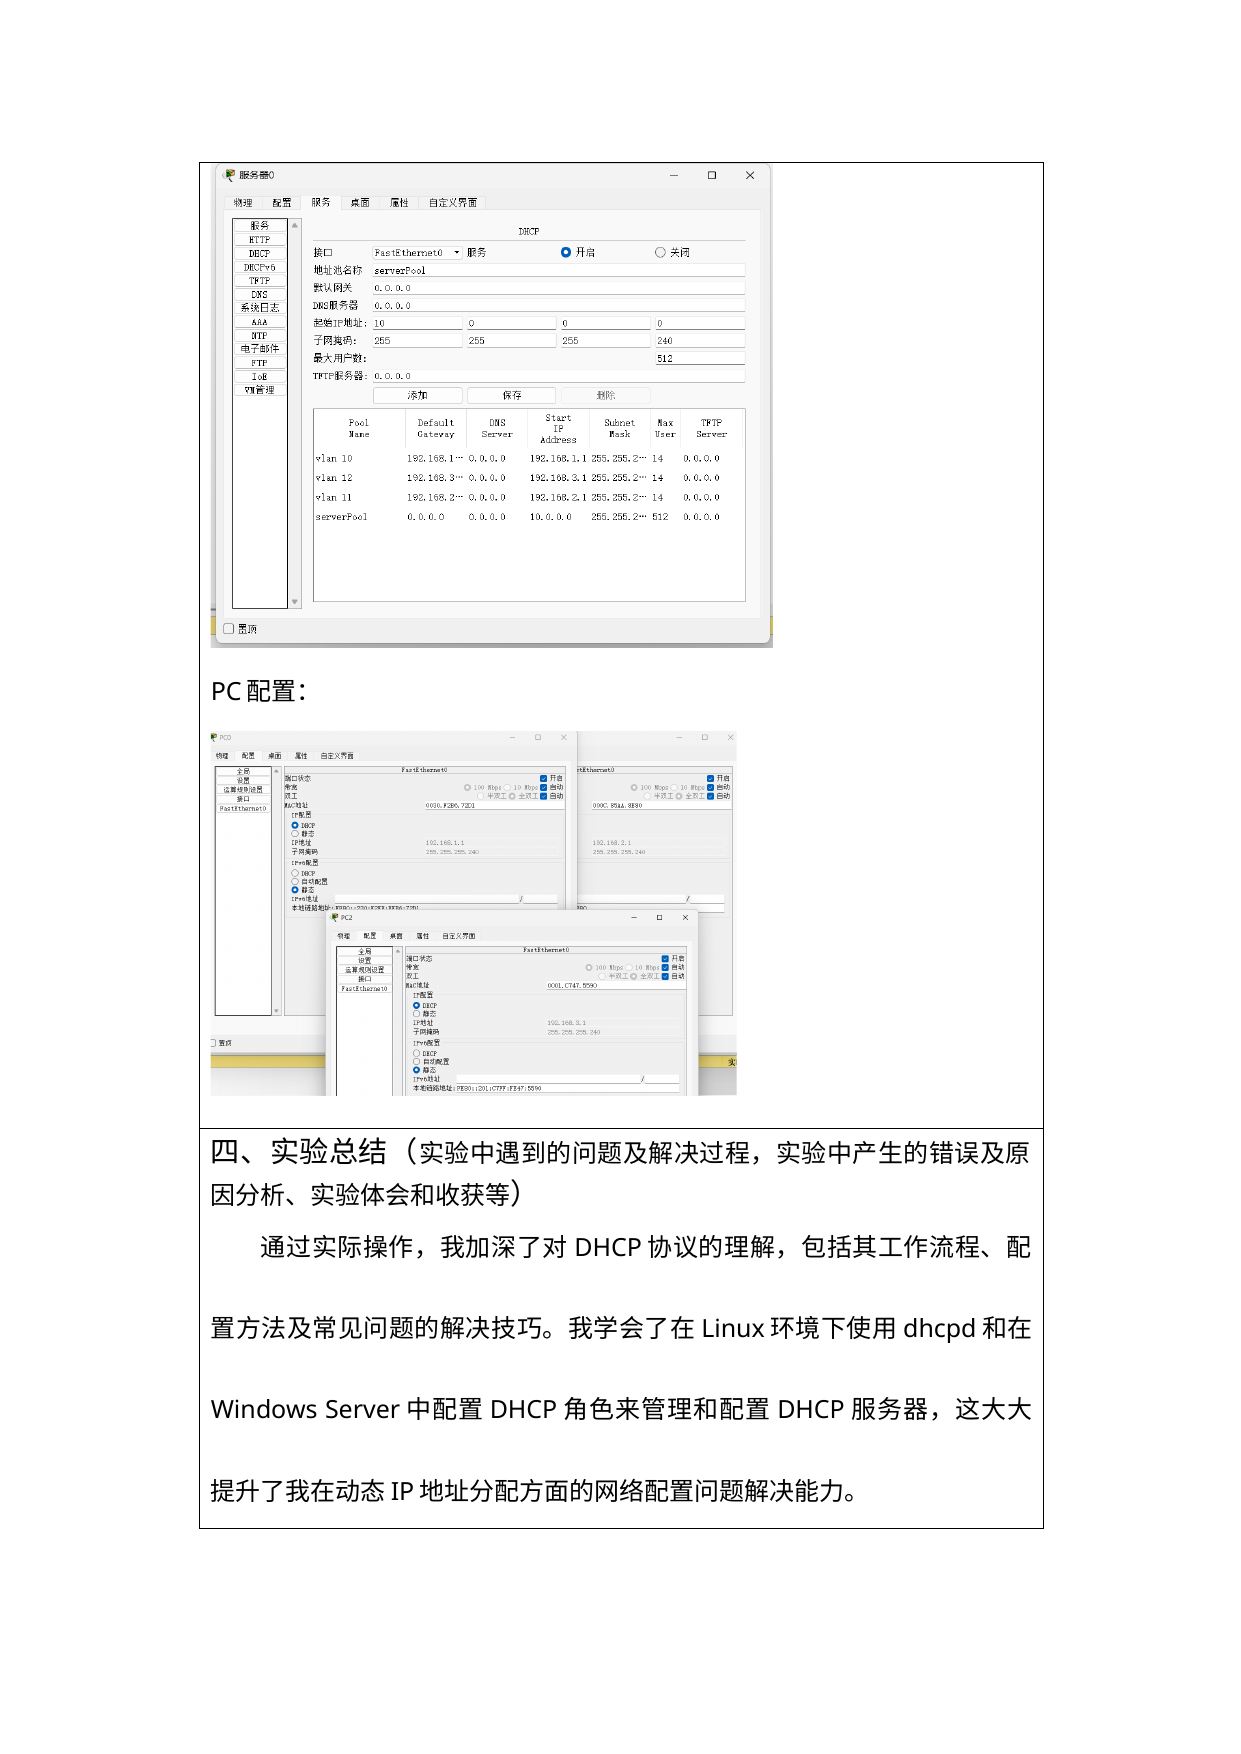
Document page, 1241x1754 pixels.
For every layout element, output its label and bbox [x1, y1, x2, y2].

picture [210, 731, 737, 1096]
picture [210, 163, 773, 648]
table_cell [200, 163, 1043, 1127]
table_cell [200, 1129, 1043, 1528]
